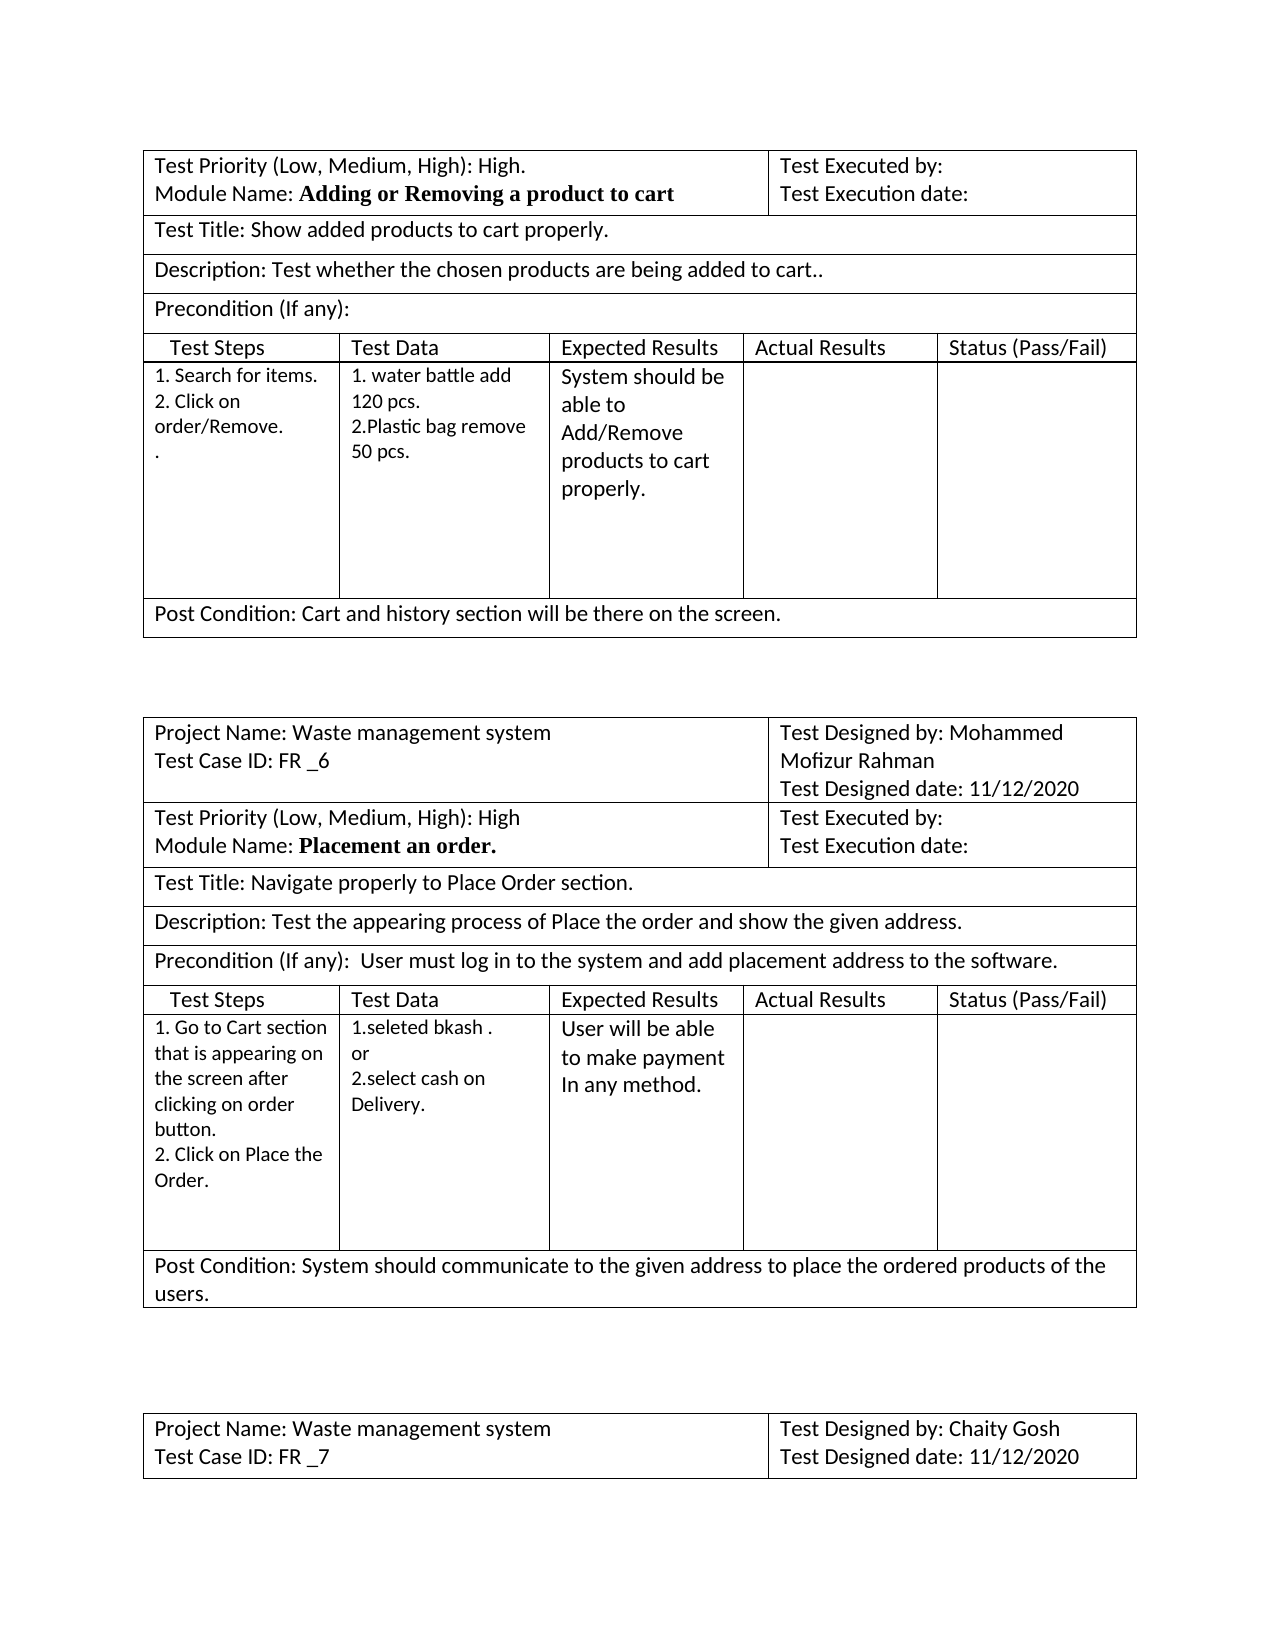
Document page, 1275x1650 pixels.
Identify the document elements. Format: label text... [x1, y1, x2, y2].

table_cell [744, 1015, 937, 1250]
table_cell Description: Test the appearing process of Place the order and show the given address. [144, 907, 1136, 945]
table_cell [938, 363, 1136, 598]
table_cell Test Data [340, 986, 549, 1013]
table_header Project Name: Waste management system Test Case ID: FR _6 [144, 718, 768, 802]
table_cell Test Title: Show added products to cart properly. [144, 216, 1136, 254]
table_cell Test Steps [144, 334, 339, 361]
table_cell Test Priority (Low, Medium, High): High. Module Name: Adding or Removing a product to cart [144, 151, 768, 214]
table_cell Test Data [340, 334, 549, 361]
table_cell Post Condition: System should communicate to the given address to place the ordered products of the users. [144, 1251, 1136, 1307]
table_cell 1.seleted bkash . or 2.select cash on Delivery. [340, 1015, 549, 1250]
table_cell Status (Pass/Fail) [938, 334, 1136, 361]
table_cell Precondition (If any): [144, 294, 1136, 332]
table_cell 1. Go to Cart section that is appearing on the screen after clicking on order button. 2. Click on Place the Order. [144, 1015, 339, 1250]
table_cell Test Priority (Low, Medium, High): High Module Name: Placement an order. [144, 803, 768, 867]
table_cell [744, 363, 937, 598]
table_cell Post Condition: Cart and history section will be there on the screen. [144, 599, 1136, 637]
table_cell Test Executed by: Test Execution date: [769, 803, 1136, 867]
table_cell User will be able to make payment In any method. [550, 1015, 743, 1250]
table_header Test Designed by: Mohammed Mofizur Rahman Test Designed date: 11/12/2020 [769, 718, 1136, 802]
table_cell Expected Results [550, 334, 743, 361]
table_cell Actual Results [744, 334, 937, 361]
table_header Project Name: Waste management system Test Case ID: FR _7 [144, 1414, 768, 1478]
table_cell Description: Test whether the chosen products are being added to cart.. [144, 255, 1136, 293]
table_cell 1. water battle add 120 pcs. 2.Plastic bag remove 50 pcs. [340, 363, 549, 598]
table_header Test Designed by: Chaity Gosh Test Designed date: 11/12/2020 [769, 1414, 1136, 1478]
table_cell System should be able to Add/Remove products to cart properly. [550, 363, 743, 598]
table_cell 1. Search for items. 2. Click on order/Remove. . [144, 363, 339, 598]
table_cell Actual Results [744, 986, 937, 1013]
table_cell Test Executed by: Test Execution date: [769, 151, 1136, 214]
table_cell Test Title: Navigate properly to Place Order section. [144, 868, 1136, 906]
table_cell Test Steps [144, 986, 339, 1013]
table_cell Status (Pass/Fail) [938, 986, 1136, 1013]
table_cell Expected Results [550, 986, 743, 1013]
table_cell Precondition (If any): User must log in to the system and add placement address to the software. [144, 946, 1136, 984]
table_cell [938, 1015, 1136, 1250]
